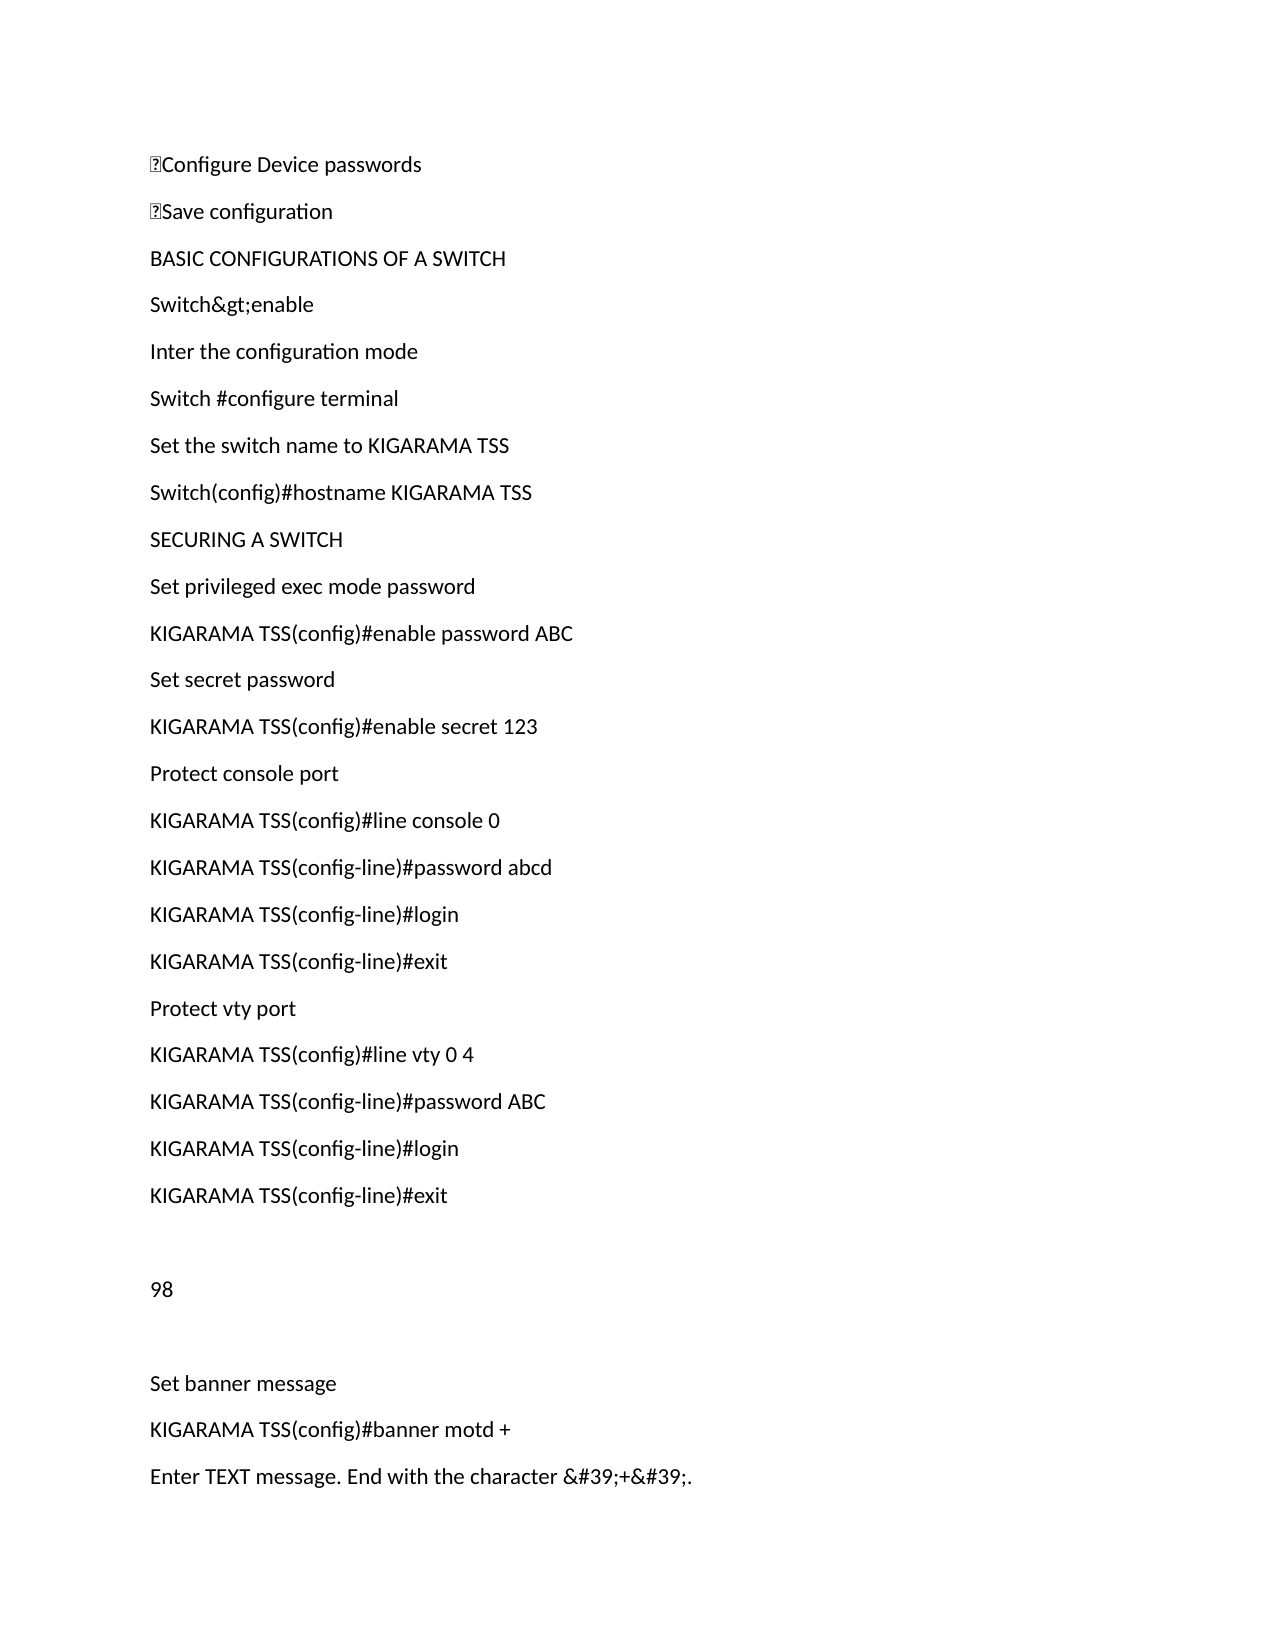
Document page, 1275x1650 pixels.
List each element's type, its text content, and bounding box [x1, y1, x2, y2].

text BASIC CONFIGURATIONS OF A SWITCH [150, 244, 1125, 272]
text Switch&gt;enable [150, 291, 1125, 319]
text Save configuration [150, 197, 1125, 225]
text Protect console port [150, 759, 1125, 787]
text Switch(config)#hostname KIGARAMA TSS [150, 478, 1125, 506]
text KIGARAMA TSS(config-line)#password abcd [150, 853, 1125, 881]
text KIGARAMA TSS(config-line)#exit [150, 1181, 1125, 1209]
text 98 [150, 1275, 1125, 1303]
text KIGARAMA TSS(config)#enable password ABC [150, 619, 1125, 647]
text Set privileged exec mode password [150, 572, 1125, 600]
text KIGARAMA TSS(config-line)#exit [150, 947, 1125, 975]
text Configure Device passwords [150, 150, 1125, 178]
text SECURING A SWITCH [150, 525, 1125, 553]
text Switch #configure terminal [150, 384, 1125, 412]
text Protect vty port [150, 994, 1125, 1022]
text KIGARAMA TSS(config-line)#login [150, 900, 1125, 928]
text KIGARAMA TSS(config)#line console 0 [150, 806, 1125, 834]
text Set banner message [150, 1369, 1125, 1397]
text Set the switch name to KIGARAMA TSS [150, 431, 1125, 459]
text KIGARAMA TSS(config)#enable secret 123 [150, 712, 1125, 741]
text KIGARAMA TSS(config-line)#password ABC [150, 1087, 1125, 1116]
text KIGARAMA TSS(config)#line vty 0 4 [150, 1041, 1125, 1069]
text KIGARAMA TSS(config)#banner motd + [150, 1416, 1125, 1444]
text Set secret password [150, 666, 1125, 694]
text Enter TEXT message. End with the character &#39;+&#39;. [150, 1462, 1125, 1491]
text KIGARAMA TSS(config-line)#login [150, 1134, 1125, 1162]
text Inter the configuration mode [150, 337, 1125, 366]
